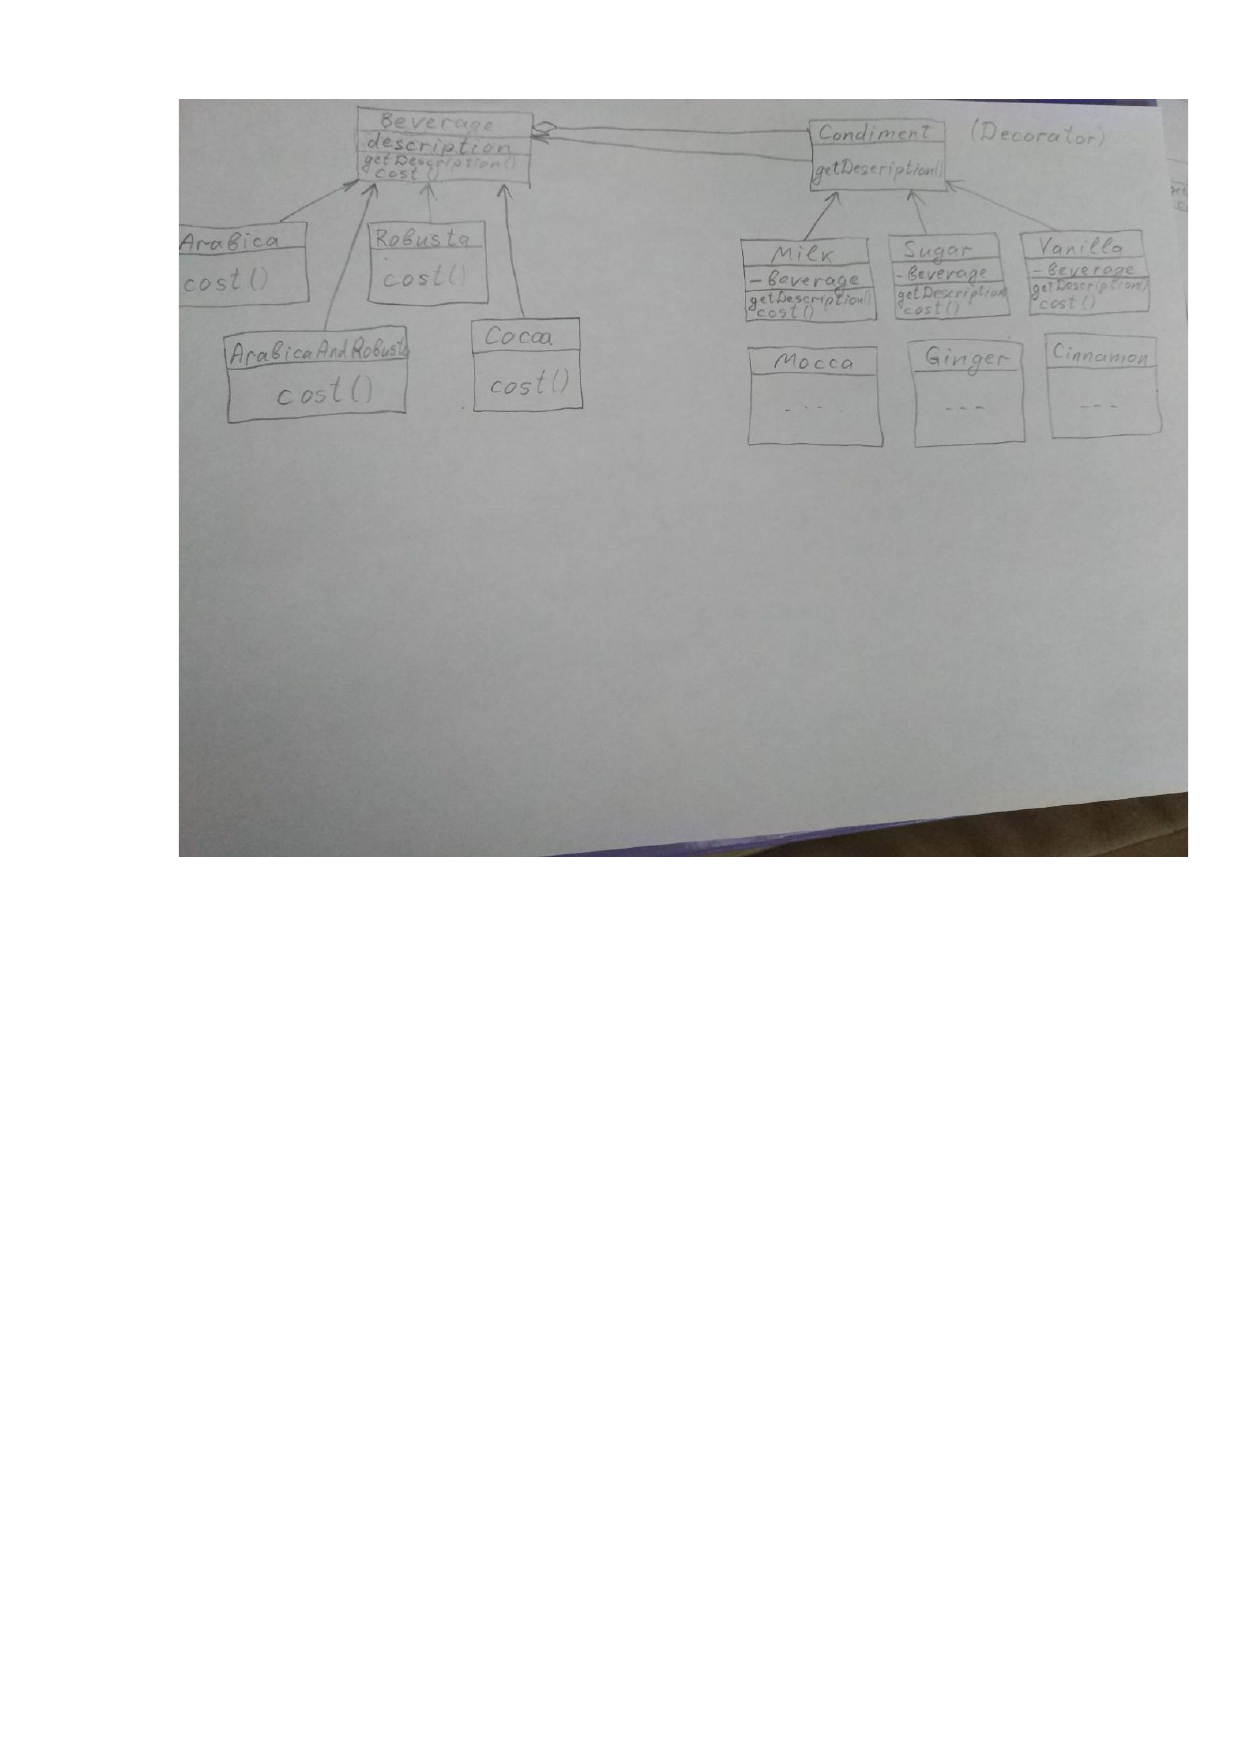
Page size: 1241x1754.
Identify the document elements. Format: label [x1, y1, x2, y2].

picture [178, 99, 1189, 857]
